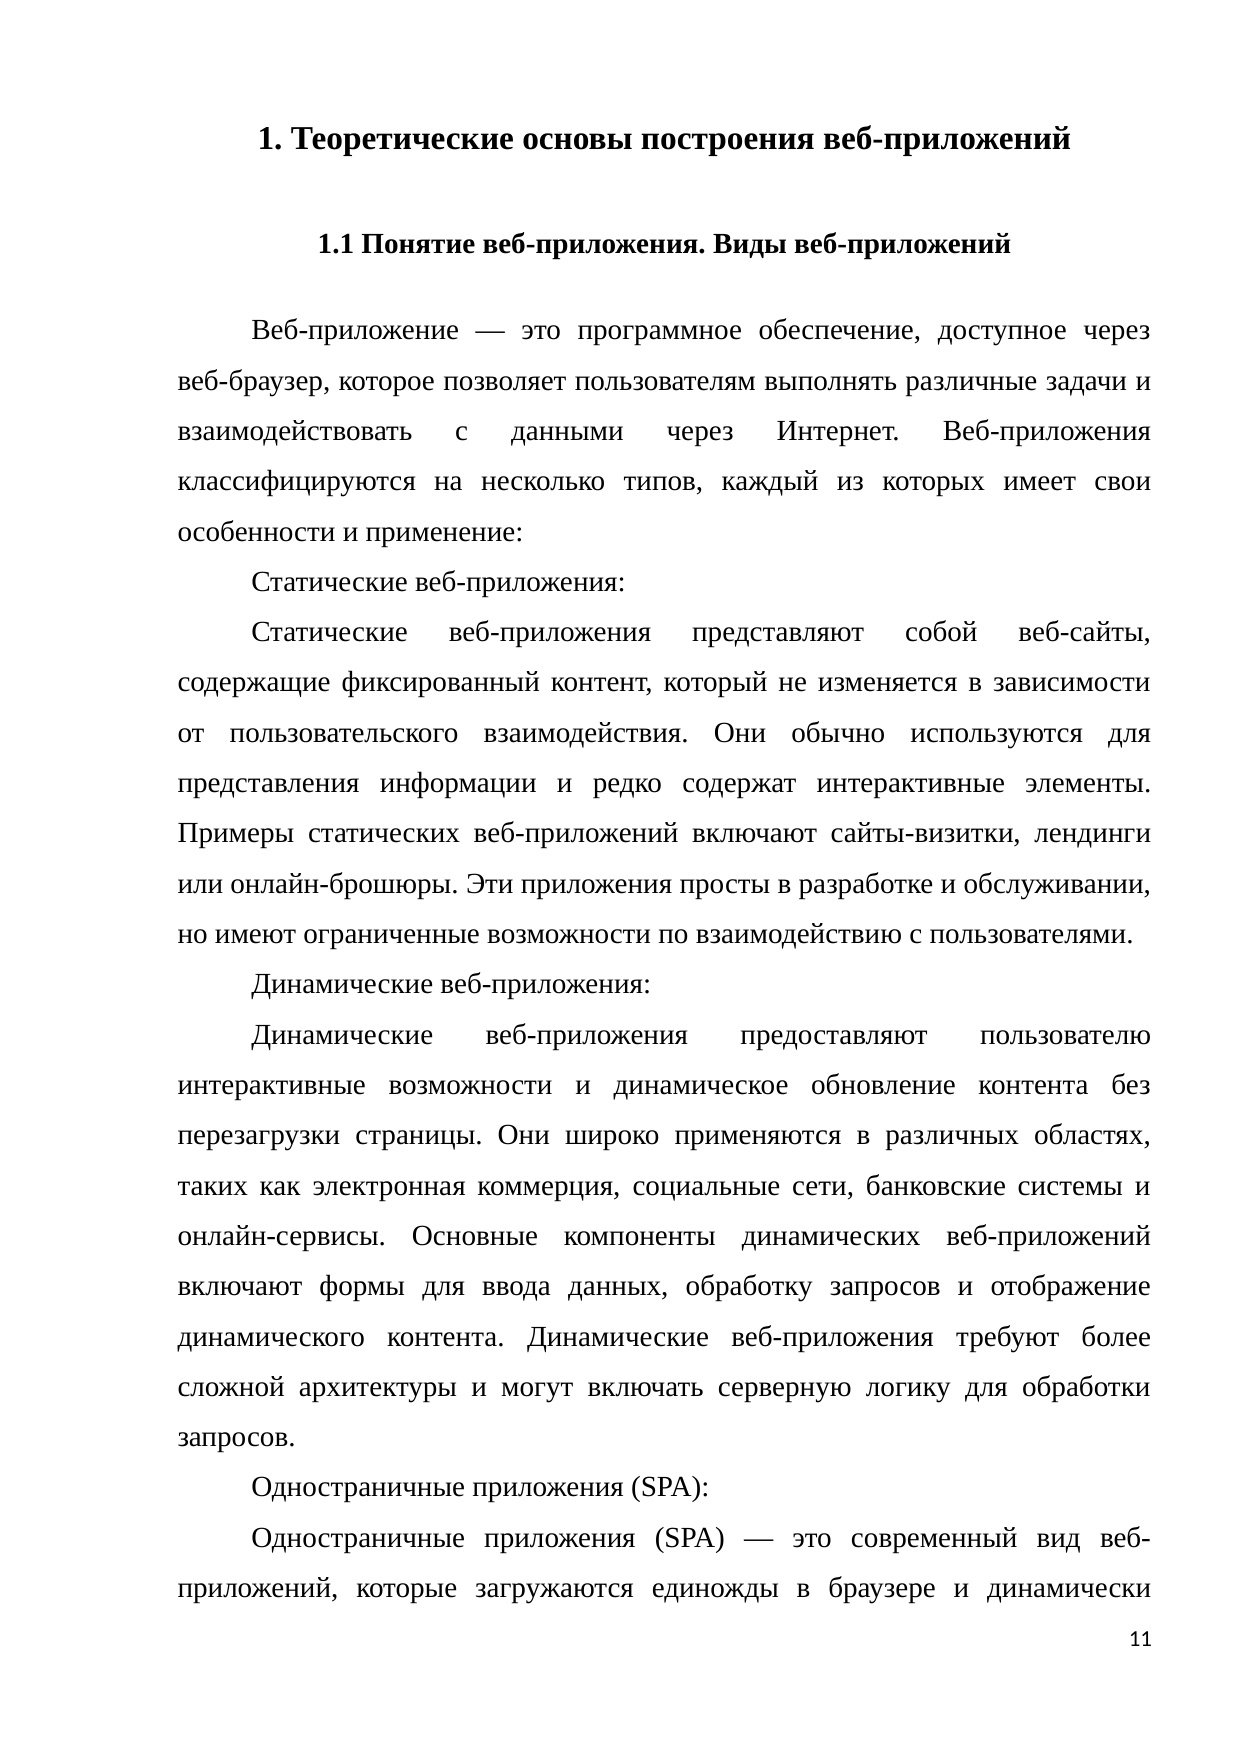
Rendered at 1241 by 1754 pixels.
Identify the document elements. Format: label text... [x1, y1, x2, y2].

text Статические веб-приложения представляют собой веб-сайты, содержащие фиксированный контент, который не изменяется в зависимости от пользовательского взаимодействия. Они обычно используются для представления информации и редко содержат интерактивные элементы. Примеры статических веб-приложений включают сайты-визитки, лендинги или онлайн-брошюры. Эти приложения просты в разработке и обслуживании, но имеют ограниченные возможности по взаимодействию с пользователями. [177, 614, 1152, 950]
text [177, 1520, 1152, 1604]
text Динамические веб-приложения предоставляют пользователю интерактивные возможности и динамическое обновление контента без перезагрузки страницы. Они широко применяются в различных областях, таких как электронная коммерция, социальные сети, банковские системы и онлайн-сервисы. Основные компоненты динамических веб-приложений включают формы для ввода данных, обработку запросов и отображение динамического контента. Динамические веб-приложения требуют более сложной архитектуры и могут включать серверную логику для обработки запросов. [177, 1017, 1152, 1453]
text 1. Теоретические основы построения веб-приложений [177, 118, 1152, 156]
list Динамические веб-приложения: [251, 966, 1152, 1000]
text Веб-приложение — это программное обеспечение, доступное через веб-браузер, которое позволяет пользователям выполнять различные задачи и взаимодействовать с данными через Интернет. Веб-приложения классифицируются на несколько типов, каждый из которых имеет свои особенности и применение: [177, 312, 1152, 547]
list Одностраничные приложения (SPA): [251, 1469, 1152, 1503]
list Статические веб-приложения: [251, 564, 1152, 597]
text 1.1 Понятие веб-приложения. Виды веб-приложений [177, 226, 1152, 259]
